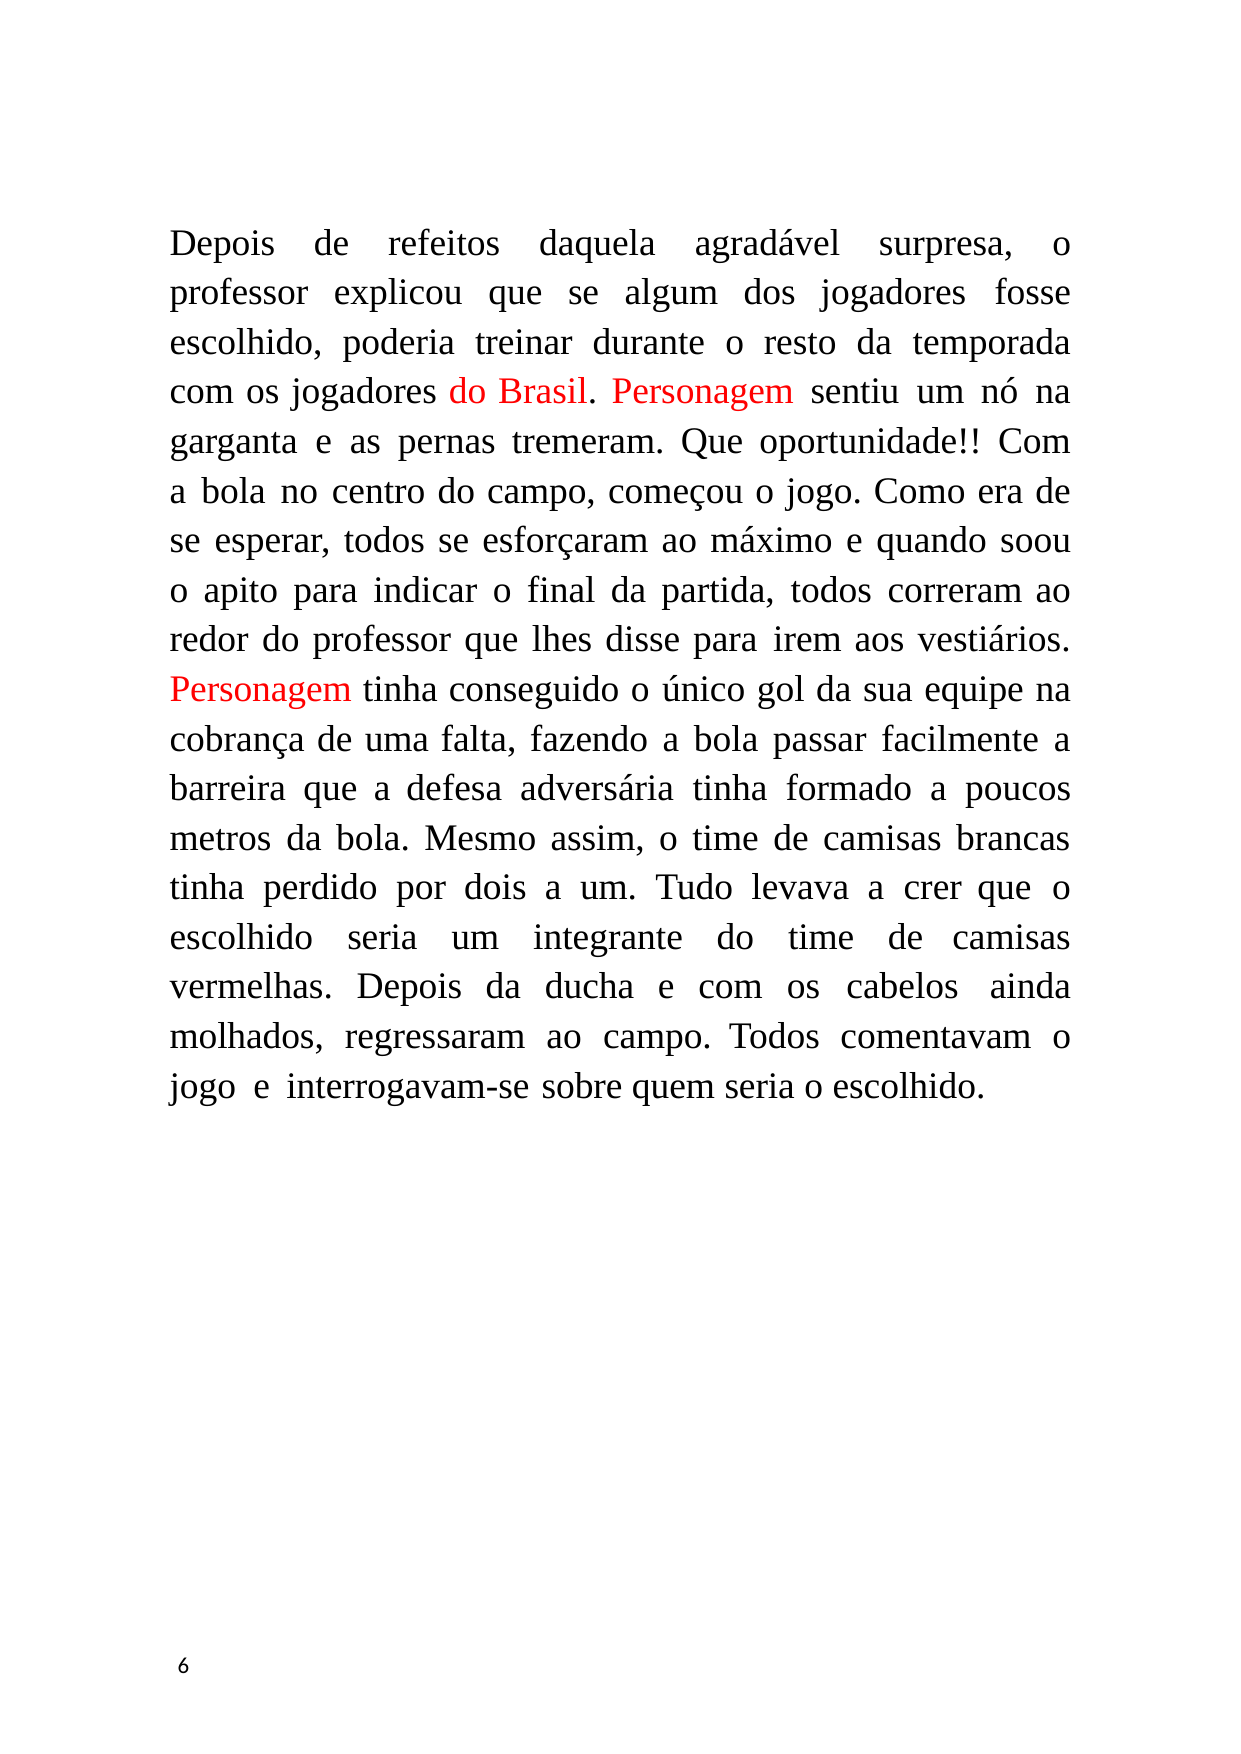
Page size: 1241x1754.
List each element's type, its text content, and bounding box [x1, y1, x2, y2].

text Depois de refeitos daquela agradável surpresa, o professor explicou que se algum dos jogadores fosse escolhido, poderia treinar durante o resto da temporada com os jogadores do Brasil. Personagem sentiu um nó na garganta e as pernas tremeram. Que oportunidade!! Com a bola no centro do campo, começou o jogo. Como era de se esperar, todos se esforçaram ao máximo e quando soou o apito para indicar o final da partida, todos correram ao redor do professor que lhes disse para irem aos vestiários. Personagem tinha conseguido o único gol da sua equipe na cobrança de uma falta, fazendo a bola passar facilmente a barreira que a defesa adversária tinha formado a poucos metros da bola. Mesmo assim, o time de camisas brancas tinha perdido por dois a um. Tudo levava a crer que o escolhido seria um integrante do time de camisas vermelhas. Depois da ducha e com os cabelos ainda molhados, regressaram ao campo. Todos comentavam o jogo e interrogavam-se sobre quem seria o escolhido. [169, 220, 1071, 1106]
